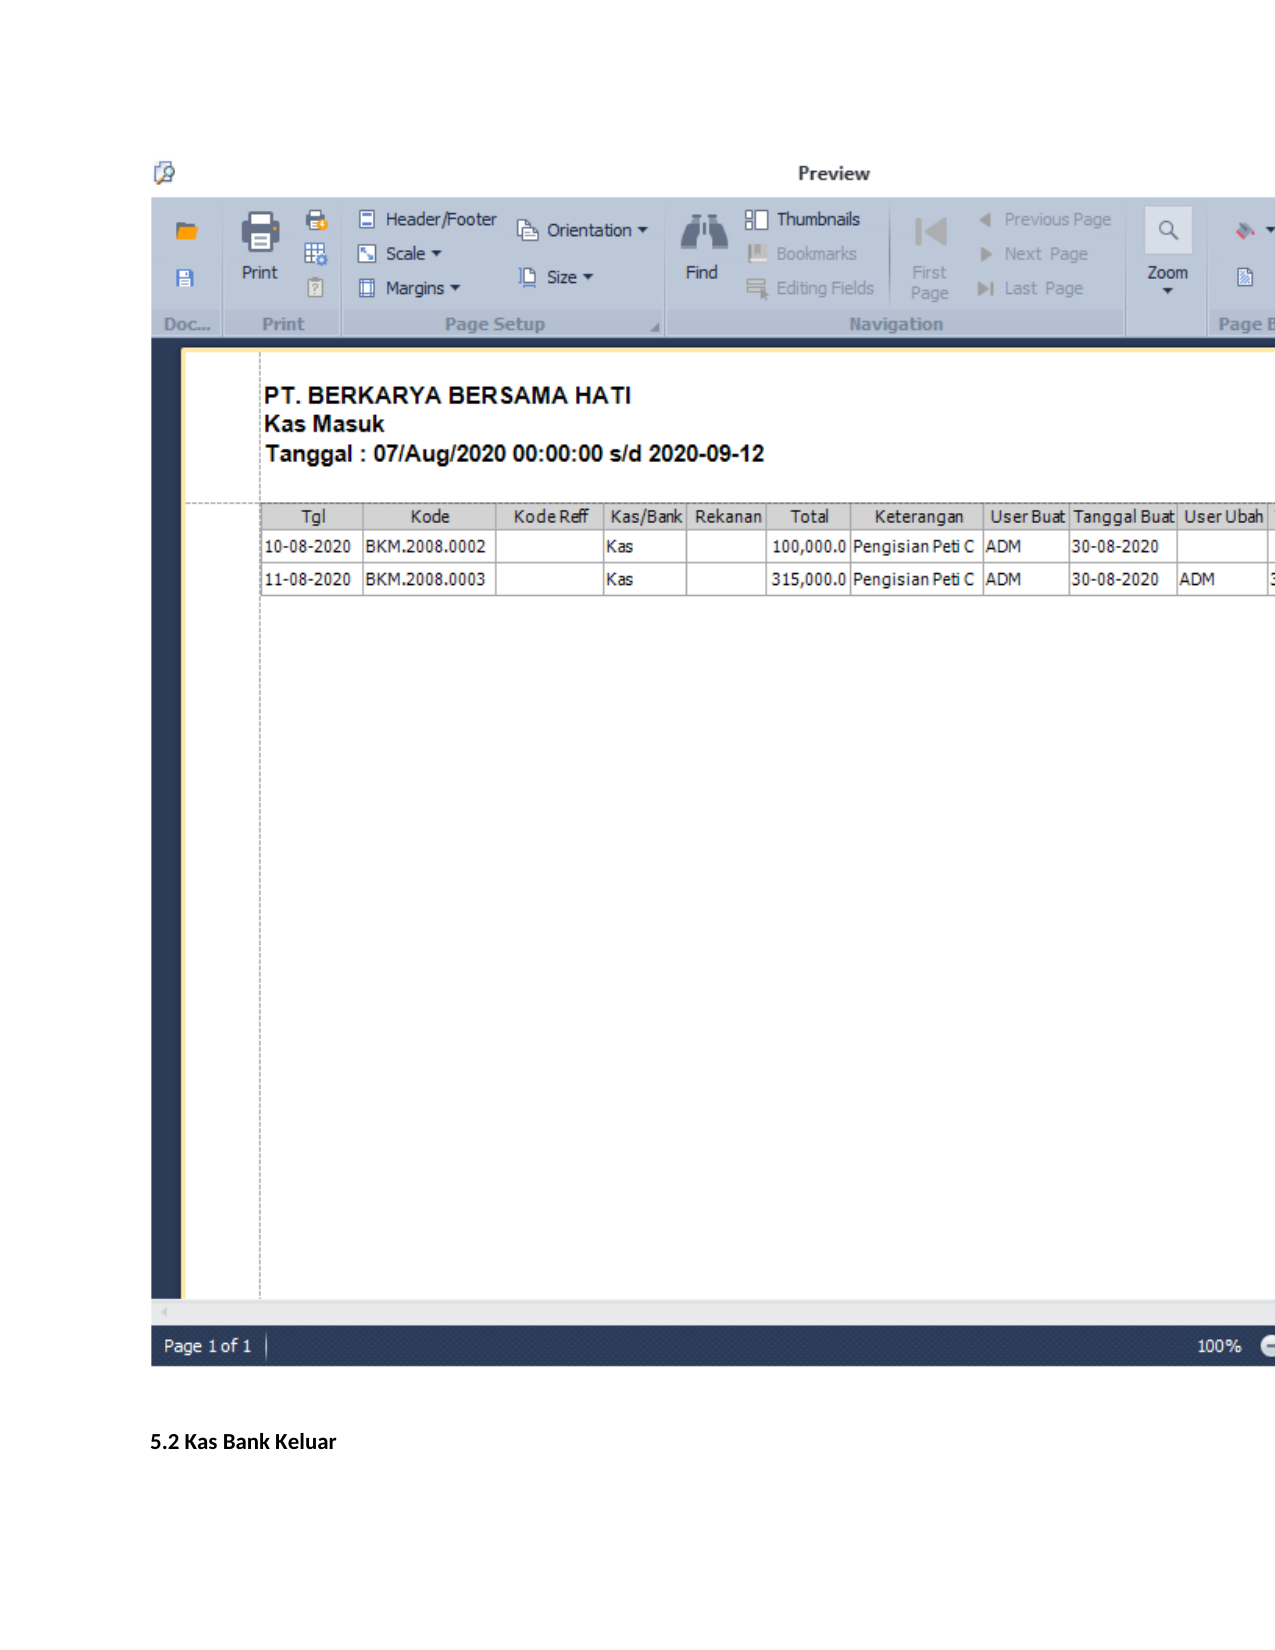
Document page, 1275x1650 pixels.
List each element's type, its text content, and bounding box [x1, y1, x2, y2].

text 5.2 Kas Bank Keluar [150, 1427, 1125, 1455]
picture [150, 150, 1275, 1368]
